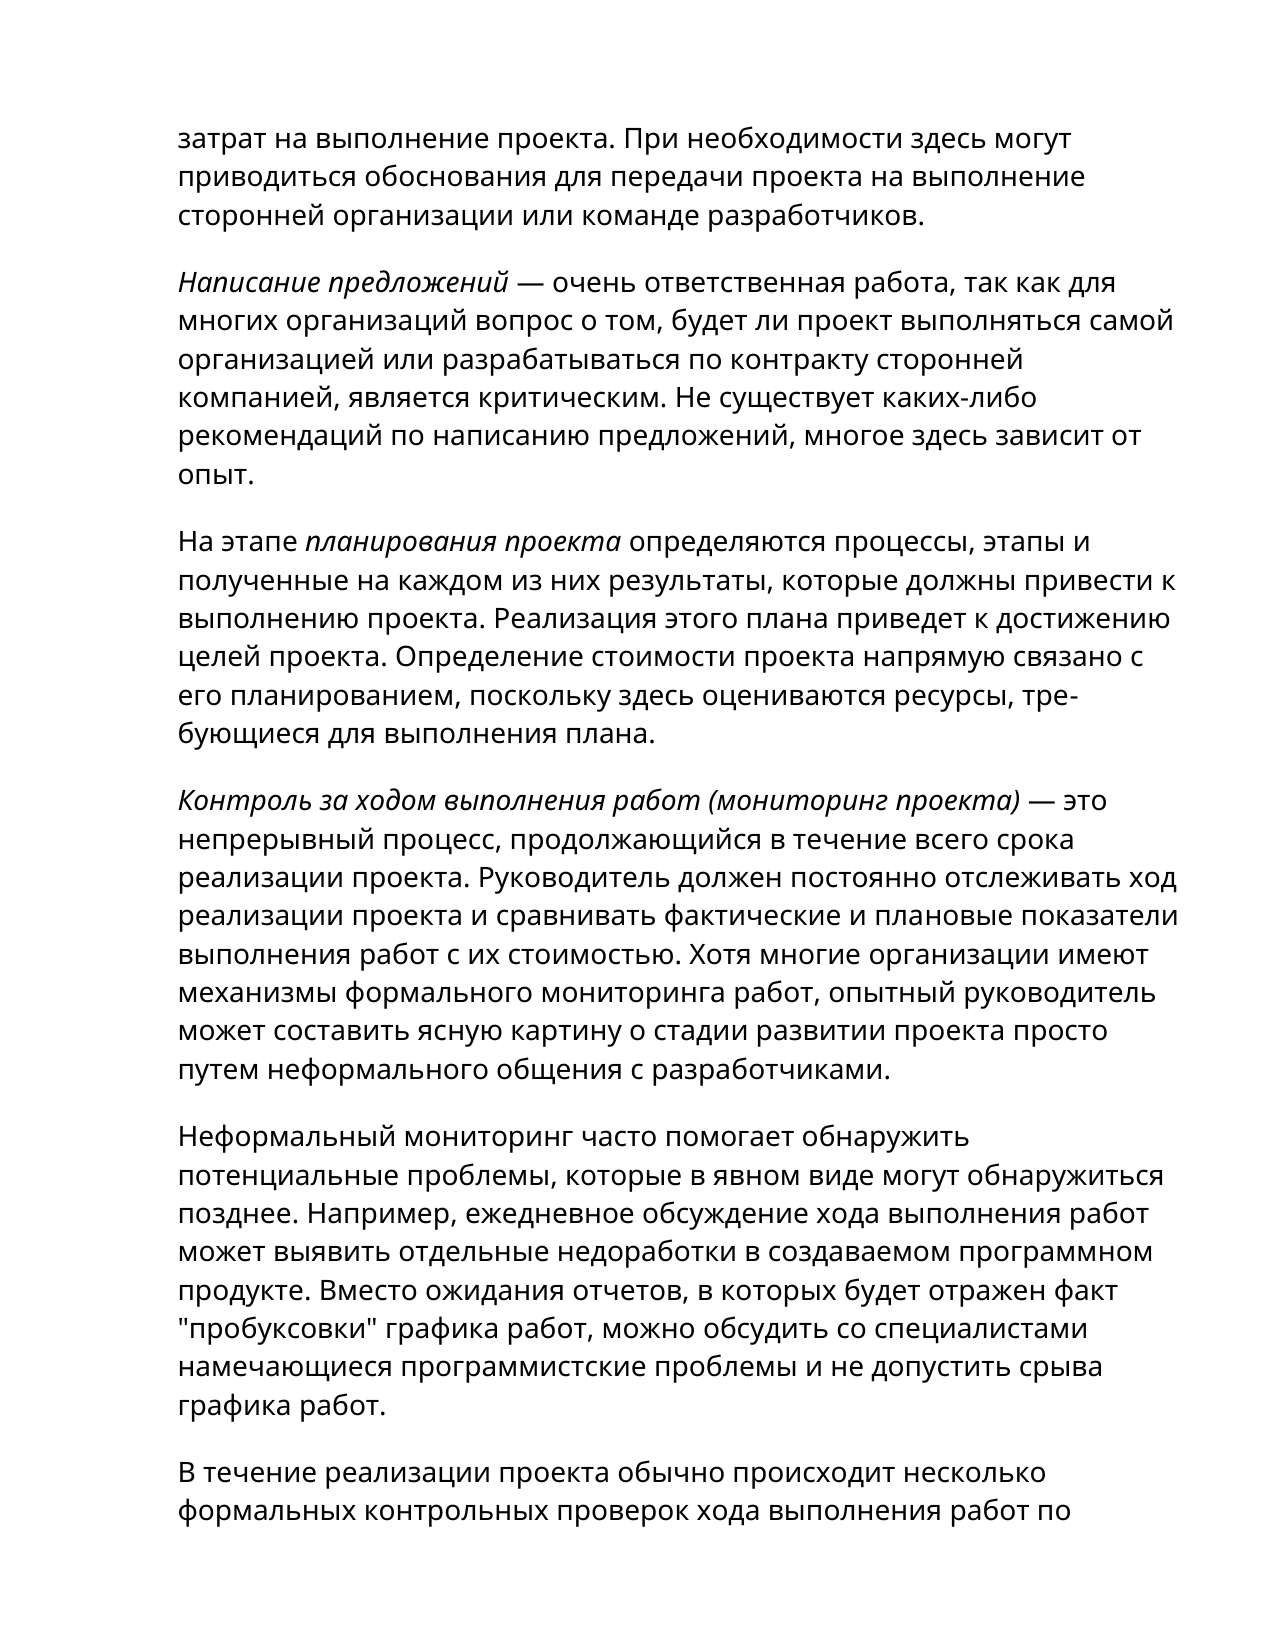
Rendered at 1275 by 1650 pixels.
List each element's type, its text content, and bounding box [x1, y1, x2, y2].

text Неформальный мониторинг часто помогает обнаружить потенциальные проблемы, которые в явном виде могут обнаружиться позднее. Например, ежедневное обсуждение хода выполнения работ может выявить отдельные недоработки в создаваемом программном продукте. Вместо ожидания отчетов, в которых будет отражен факт "пробуксовки" графика работ, можно обсудить со специалистами намечающиеся программистские проблемы и не допустить срыва графика работ. [177, 1116, 1186, 1423]
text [177, 118, 1186, 233]
text Контроль за ходом выполнения работ (мониторинг проекта) — это непрерывный процесс, продолжающийся в течение всего срока реализации проекта. Руководитель должен постоянно отслеживать ход реализации проекта и сравнивать фактические и плановые показатели выполнения работ с их стоимостью. Хотя многие организации имеют механизмы формального мониторинга работ, опытный руководитель может составить ясную картину о стадии развитии проекта просто путем неформального общения с разработчиками. [177, 781, 1186, 1087]
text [177, 1452, 1186, 1529]
text Написание предложений — очень ответственная работа, так как для многих организаций вопрос о том, будет ли проект выполняться самой организацией или разрабатываться по контракту сторонней компанией, является критическим. Не существует каких-либо рекомендаций по написанию предложений, многое здесь зависит от опыт. [177, 262, 1186, 492]
text На этапе планирования проекта определяются процессы, этапы и полученные на каждом из них результаты, которые должны привести к выполнению проекта. Реализация этого плана приведет к достижению целей проекта. Определение стоимости проекта напрямую связано с его планированием, поскольку здесь оцениваются ресурсы, требующиеся для выполнения плана. [177, 521, 1186, 751]
